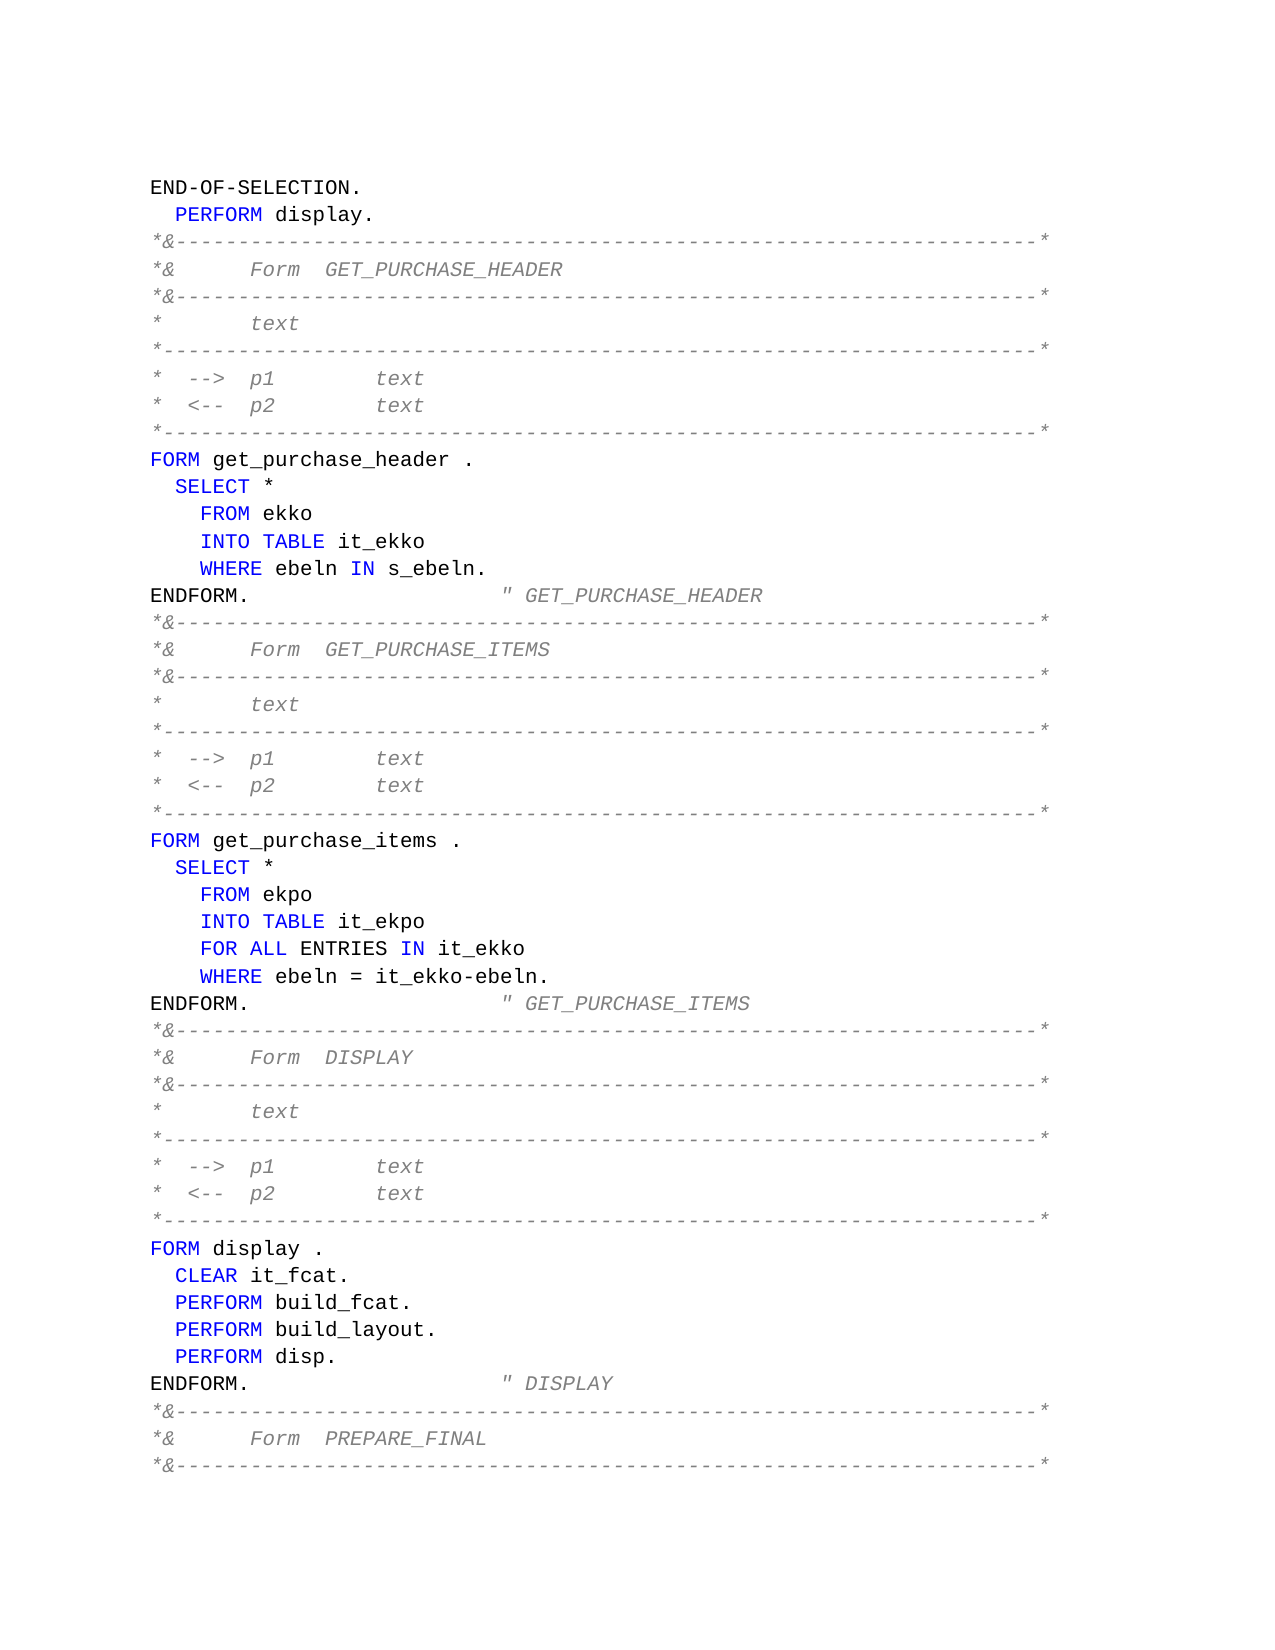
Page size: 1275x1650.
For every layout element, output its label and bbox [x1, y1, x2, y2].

text [150, 150, 1125, 1479]
